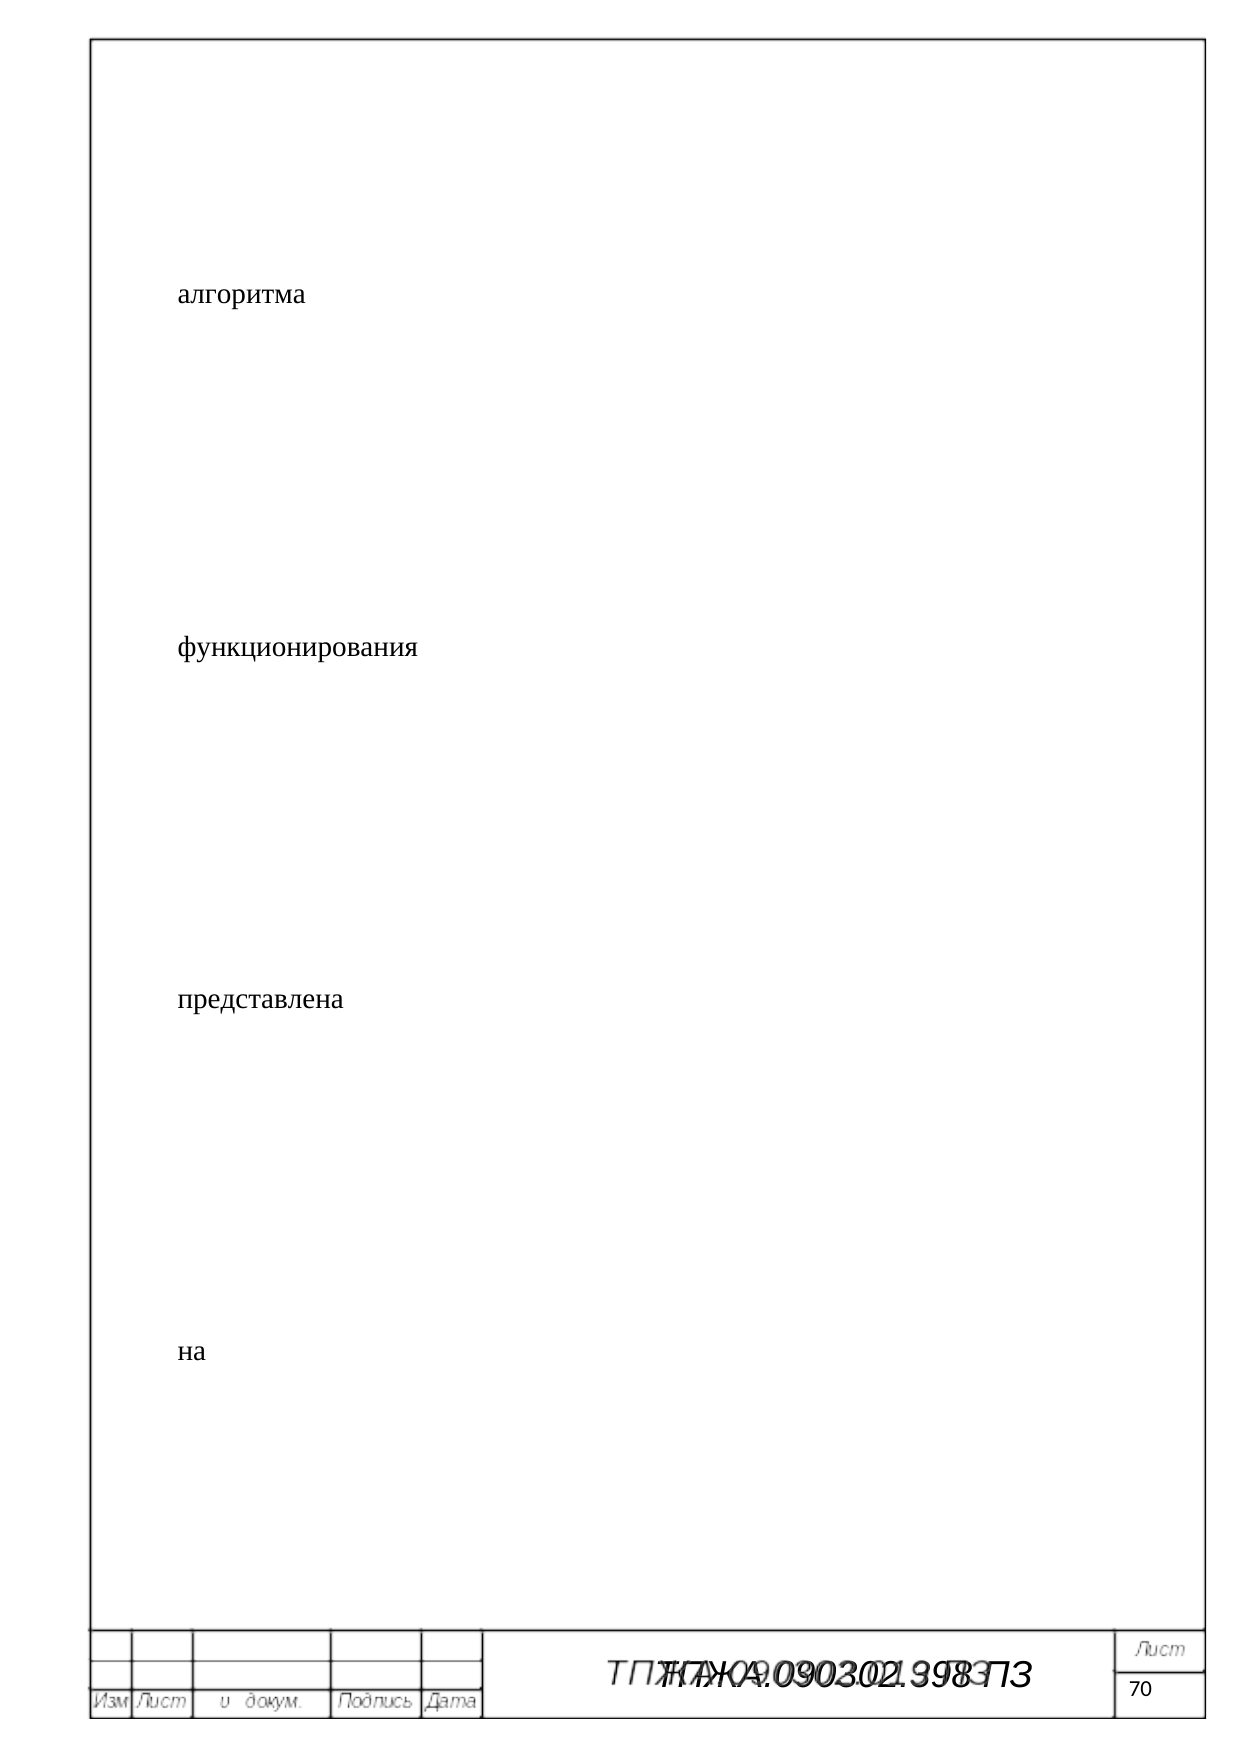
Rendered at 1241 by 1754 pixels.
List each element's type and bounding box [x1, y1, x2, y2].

text [177, 75, 1152, 1618]
